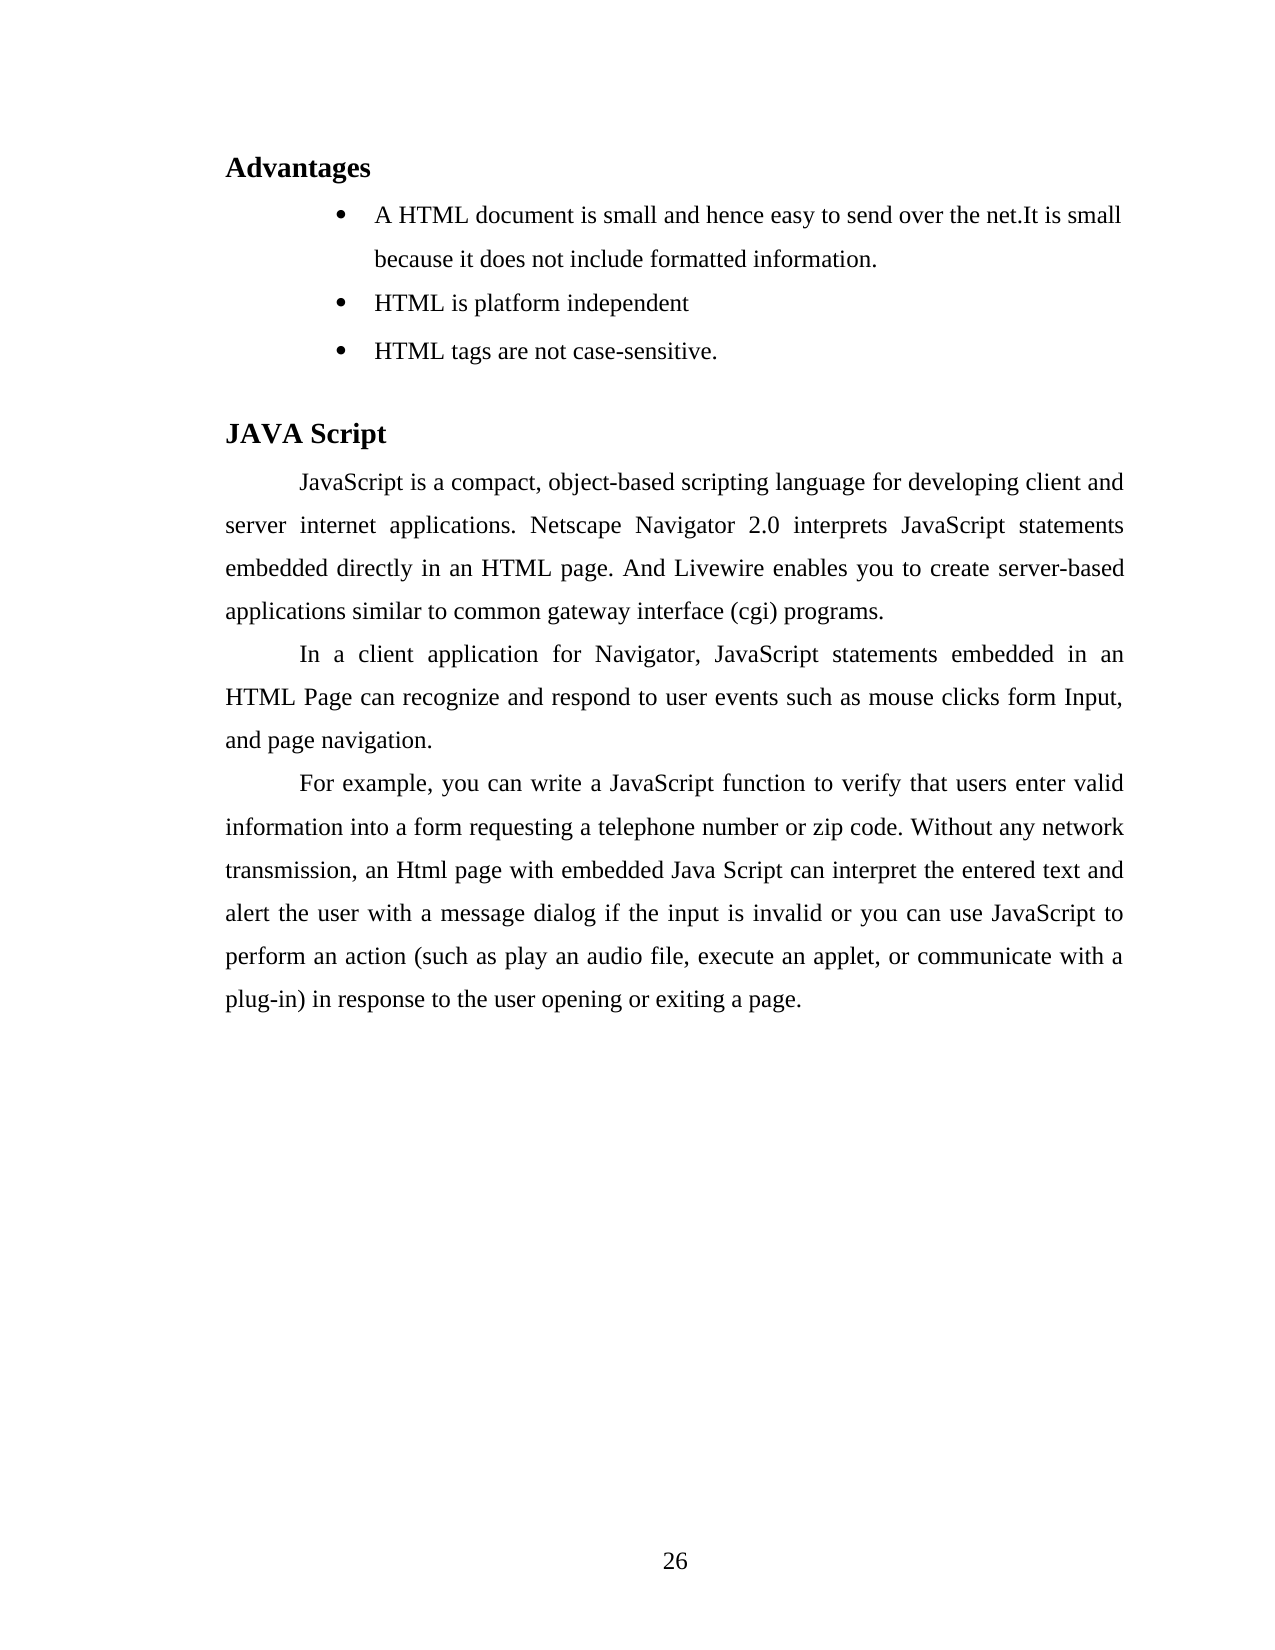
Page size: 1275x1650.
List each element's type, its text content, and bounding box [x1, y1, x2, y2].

subtitle JAVA Script [225, 416, 1210, 450]
subtitle Advantages [225, 150, 1210, 183]
list A HTML document is small and hence easy to send over the net.It is small because it does not include formatted information. [337, 200, 1124, 273]
text JavaScript is a compact, object-based scripting language for developing client and server internet applications. Netscape Navigator 2.0 interprets JavaScript statements embedded directly in an HTML page. And Livewire enables you to create server-based applications similar to common gateway interface (cgi) programs. [225, 467, 1125, 625]
text In a client application for Navigator, JavaScript statements embedded in an HTML Page can recognize and respond to user events such as mouse clicks form Input, and page navigation. [225, 639, 1125, 754]
text For example, you can write a JavaScript function to verify that users enter valid information into a form requesting a telephone number or zip code. Without any network transmission, an Html page with embedded Java Script can interpret the entered text and alert the user with a message dialog if the input is invalid or you can use JavaScript to perform an action (such as play an audio file, execute an applet, or communicate with a plug-in) in response to the user opening or exiting a page. [225, 768, 1125, 1013]
list HTML is platform independent [337, 288, 1210, 318]
list HTML tags are not case-sensitive. [337, 336, 1210, 364]
